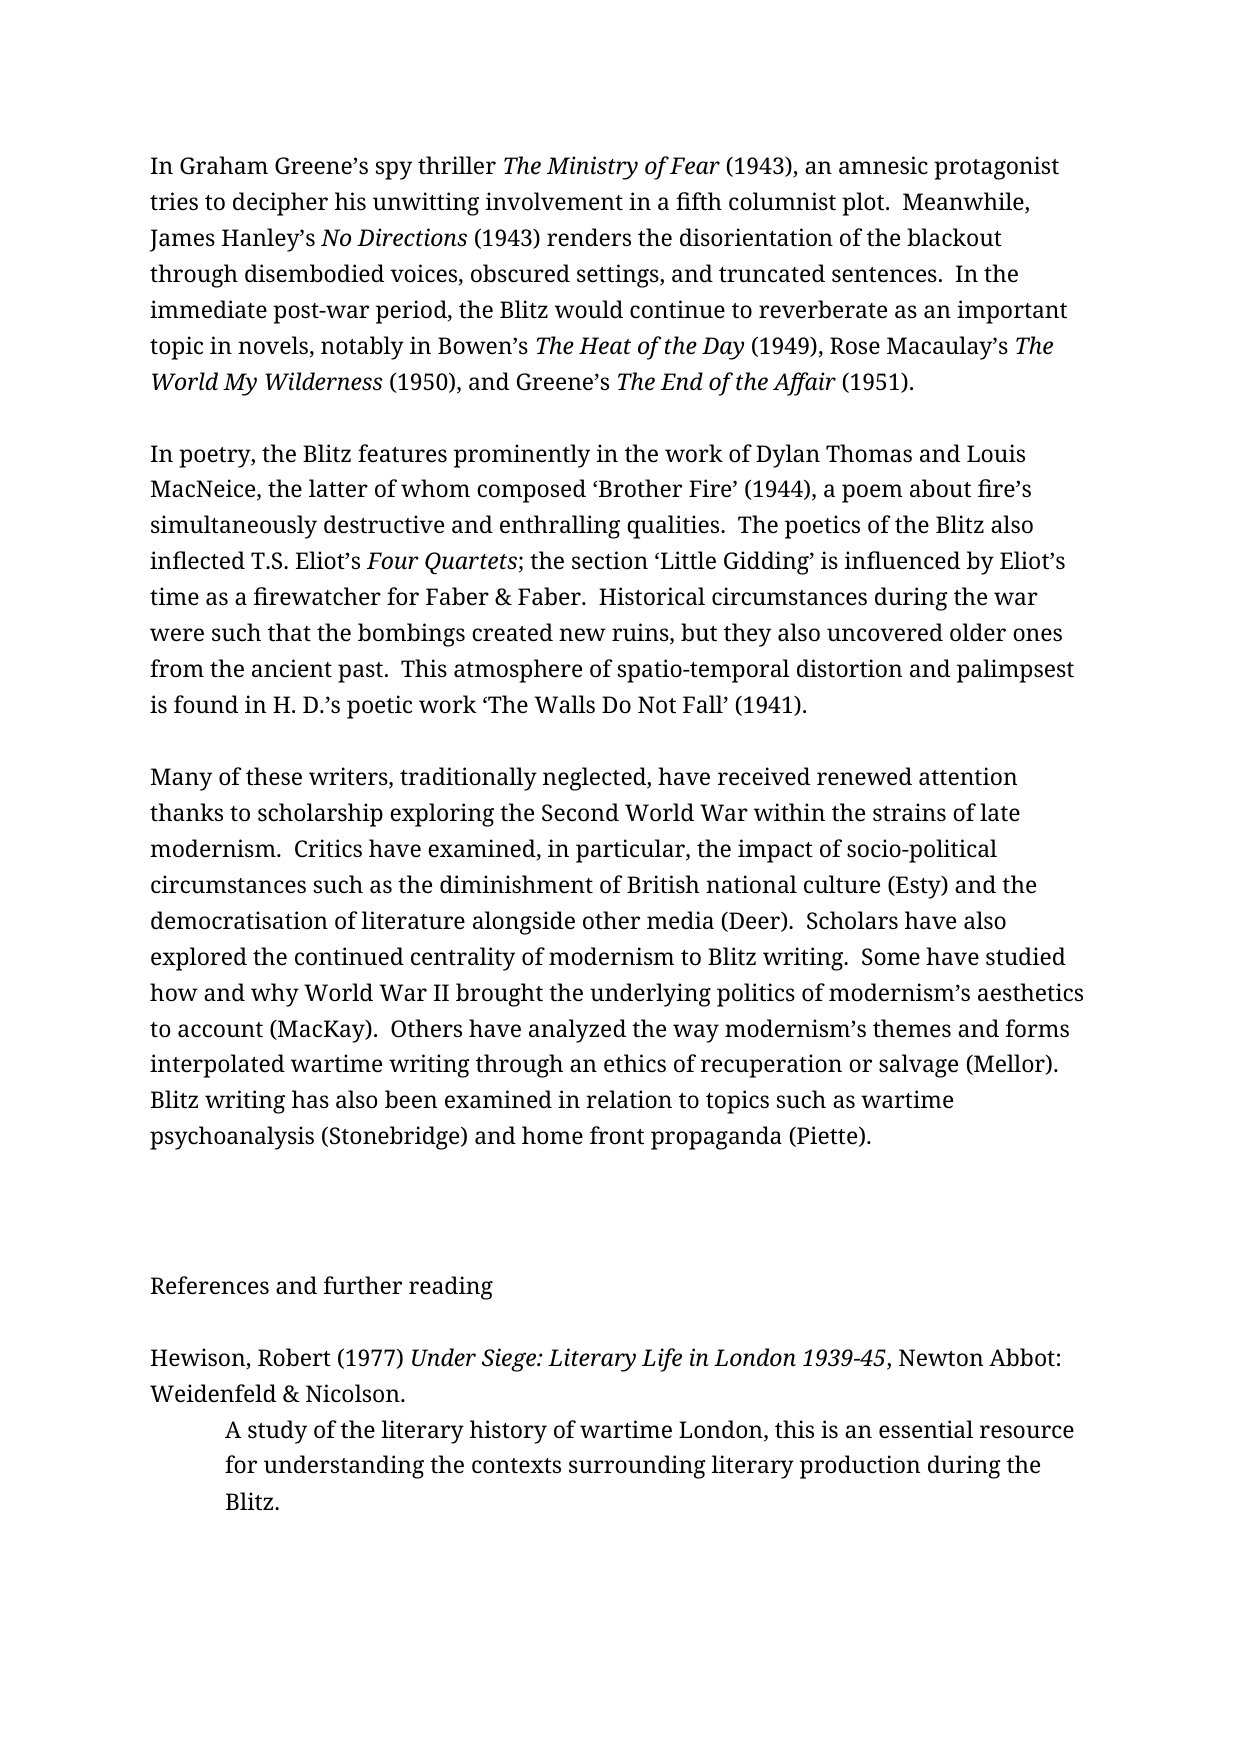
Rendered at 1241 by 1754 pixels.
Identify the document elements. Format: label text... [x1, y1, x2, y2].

text In poetry, the Blitz features prominently in the work of Dylan Thomas and Louis MacNeice, the latter of whom composed ‘Brother Fire’ (1944), a poem about fire’s simultaneously destructive and enthralling qualities. The poetics of the Blitz also inflected T.S. Eliot’s Four Quartets; the section ‘Little Gidding’ is influenced by Eliot’s time as a firewatcher for Faber & Faber. Historical circumstances during the war were such that the bombings created new ruins, but they also uncovered older ones from the ancient past. This atmosphere of spatio-temporal distortion and palimpsest is found in H. D.’s poetic work ‘The Walls Do Not Fall’ (1941). [150, 437, 1090, 720]
text Many of these writers, traditionally neglected, have received renewed attention thanks to scholarship exploring the Second World War within the strains of late modernism. Critics have examined, in particular, the impact of socio-political circumstances such as the diminishment of British national culture (Esty) and the democratisation of literature alongside other media (Deer). Scholars have also explored the continued centrality of modernism to Blitz writing. Some have studied how and why World War II brought the underlying politics of modernism’s aesthetics to account (MacKay). Others have analyzed the way modernism’s themes and forms interpolated wartime writing through an ethics of recuperation or salvage (Mellor). Blitz writing has also been examined in relation to topics such as wartime psychoanalysis (Stonebridge) and home front propaganda (Piette). [150, 761, 1090, 1152]
text A study of the literary history of wartime London, this is an essential resource for understanding the contexts surrounding literary production during the Blitz. [225, 1413, 1090, 1517]
text References and further reading [150, 1270, 1090, 1301]
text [150, 150, 1090, 397]
text Hewison, Robert (1977) Under Siege: Literary Life in London 1939-45, Newton Abbot: Weidenfeld & Nicolson. [150, 1342, 1090, 1409]
